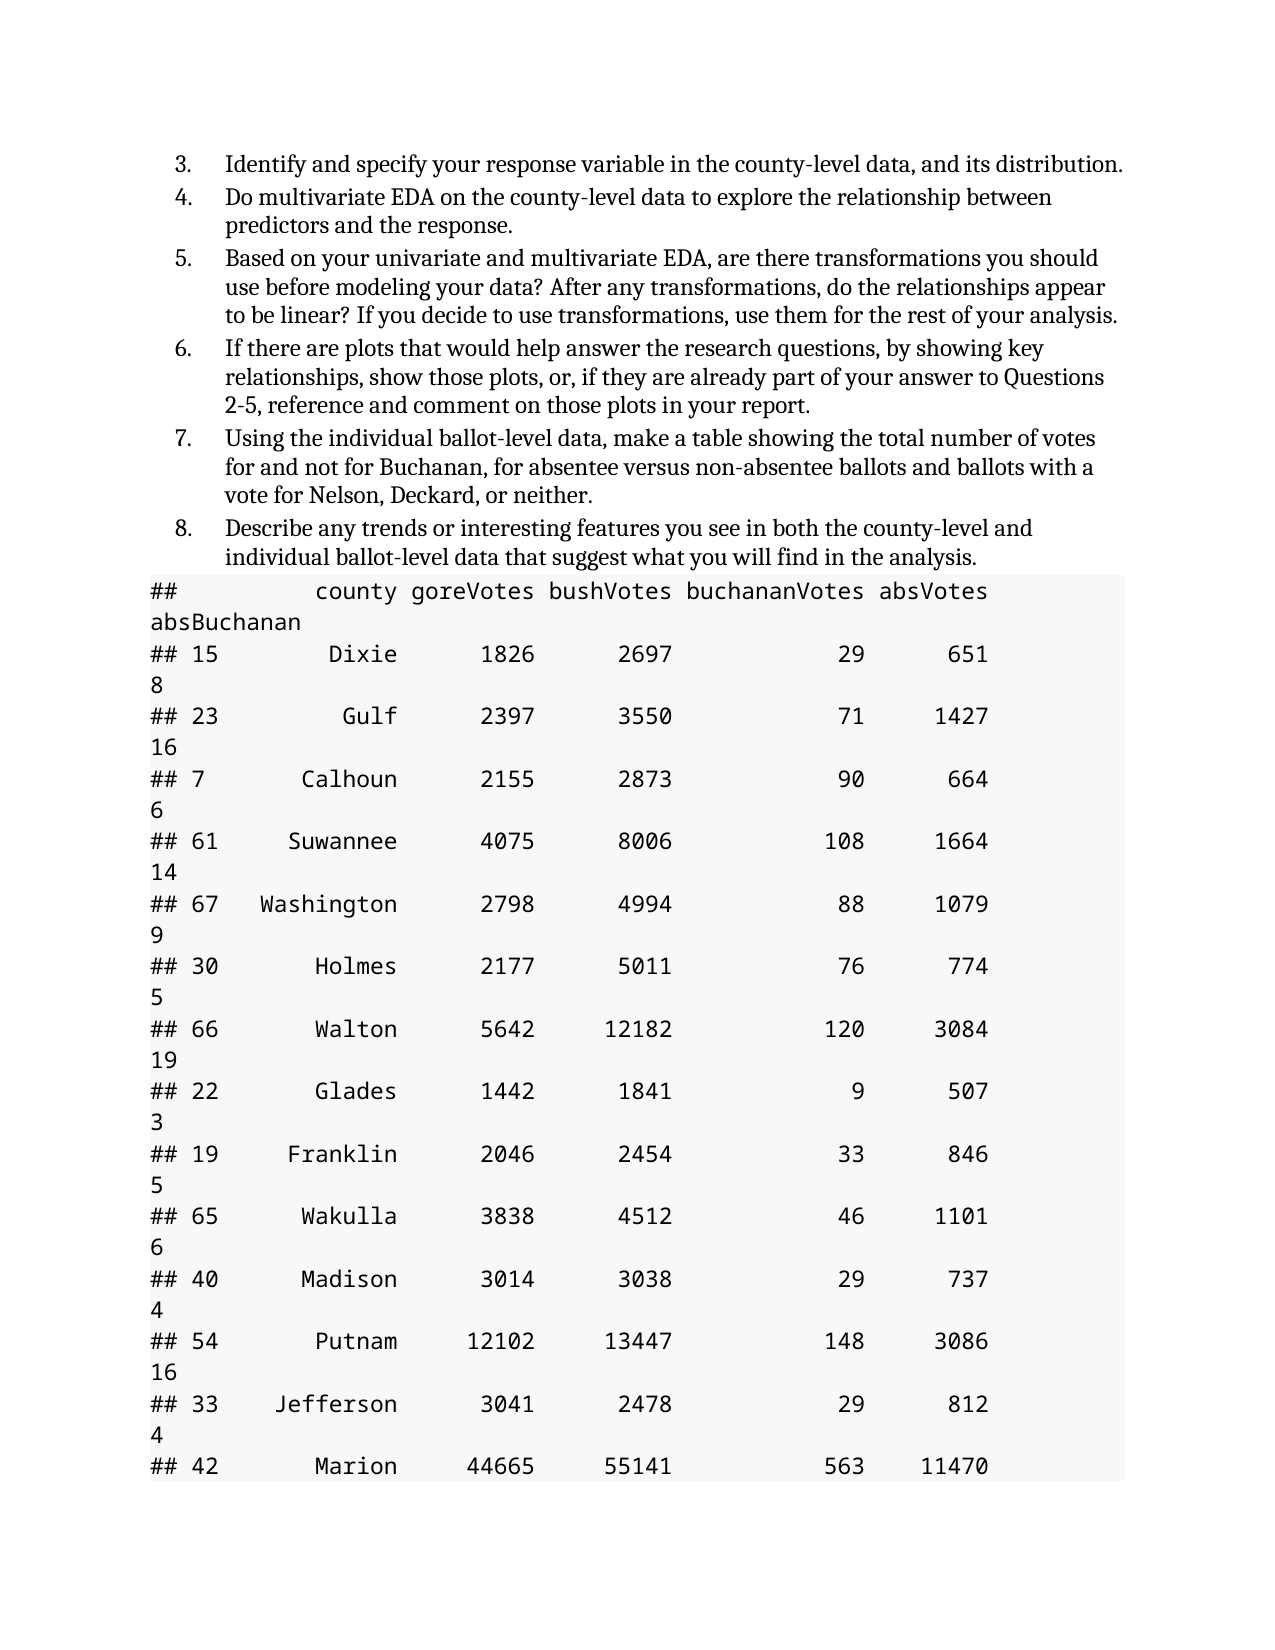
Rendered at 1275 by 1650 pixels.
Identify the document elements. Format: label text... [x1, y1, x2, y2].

list If there are plots that would help answer the research questions, by showing key relationships, show those plots, or, if they are already part of your answer to Questions 2-5, reference and comment on those plots in your report. [175, 334, 1125, 420]
list Using the individual ballot-level data, make a table showing the total number of votes for and not for Buchanan, for absentee versus non-absentee ballots and ballots with a vote for Nelson, Deckard, or neither. [175, 424, 1125, 510]
list Identify and specify your response variable in the county-level data, and its distribution. [175, 150, 1125, 179]
list Based on your univariate and multivariate EDA, are there transformations you should use before modeling your data? After any transformations, do the relationships appear to be linear? If you decide to use transformations, use them for the rest of your analysis. [175, 244, 1125, 330]
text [150, 575, 1125, 1481]
list Do multivariate EDA on the county-level data to explore the relationship between predictors and the response. [175, 182, 1125, 240]
list Describe any trends or interesting features you see in both the county-level and individual ballot-level data that suggest what you will find in the analysis. [175, 514, 1125, 571]
